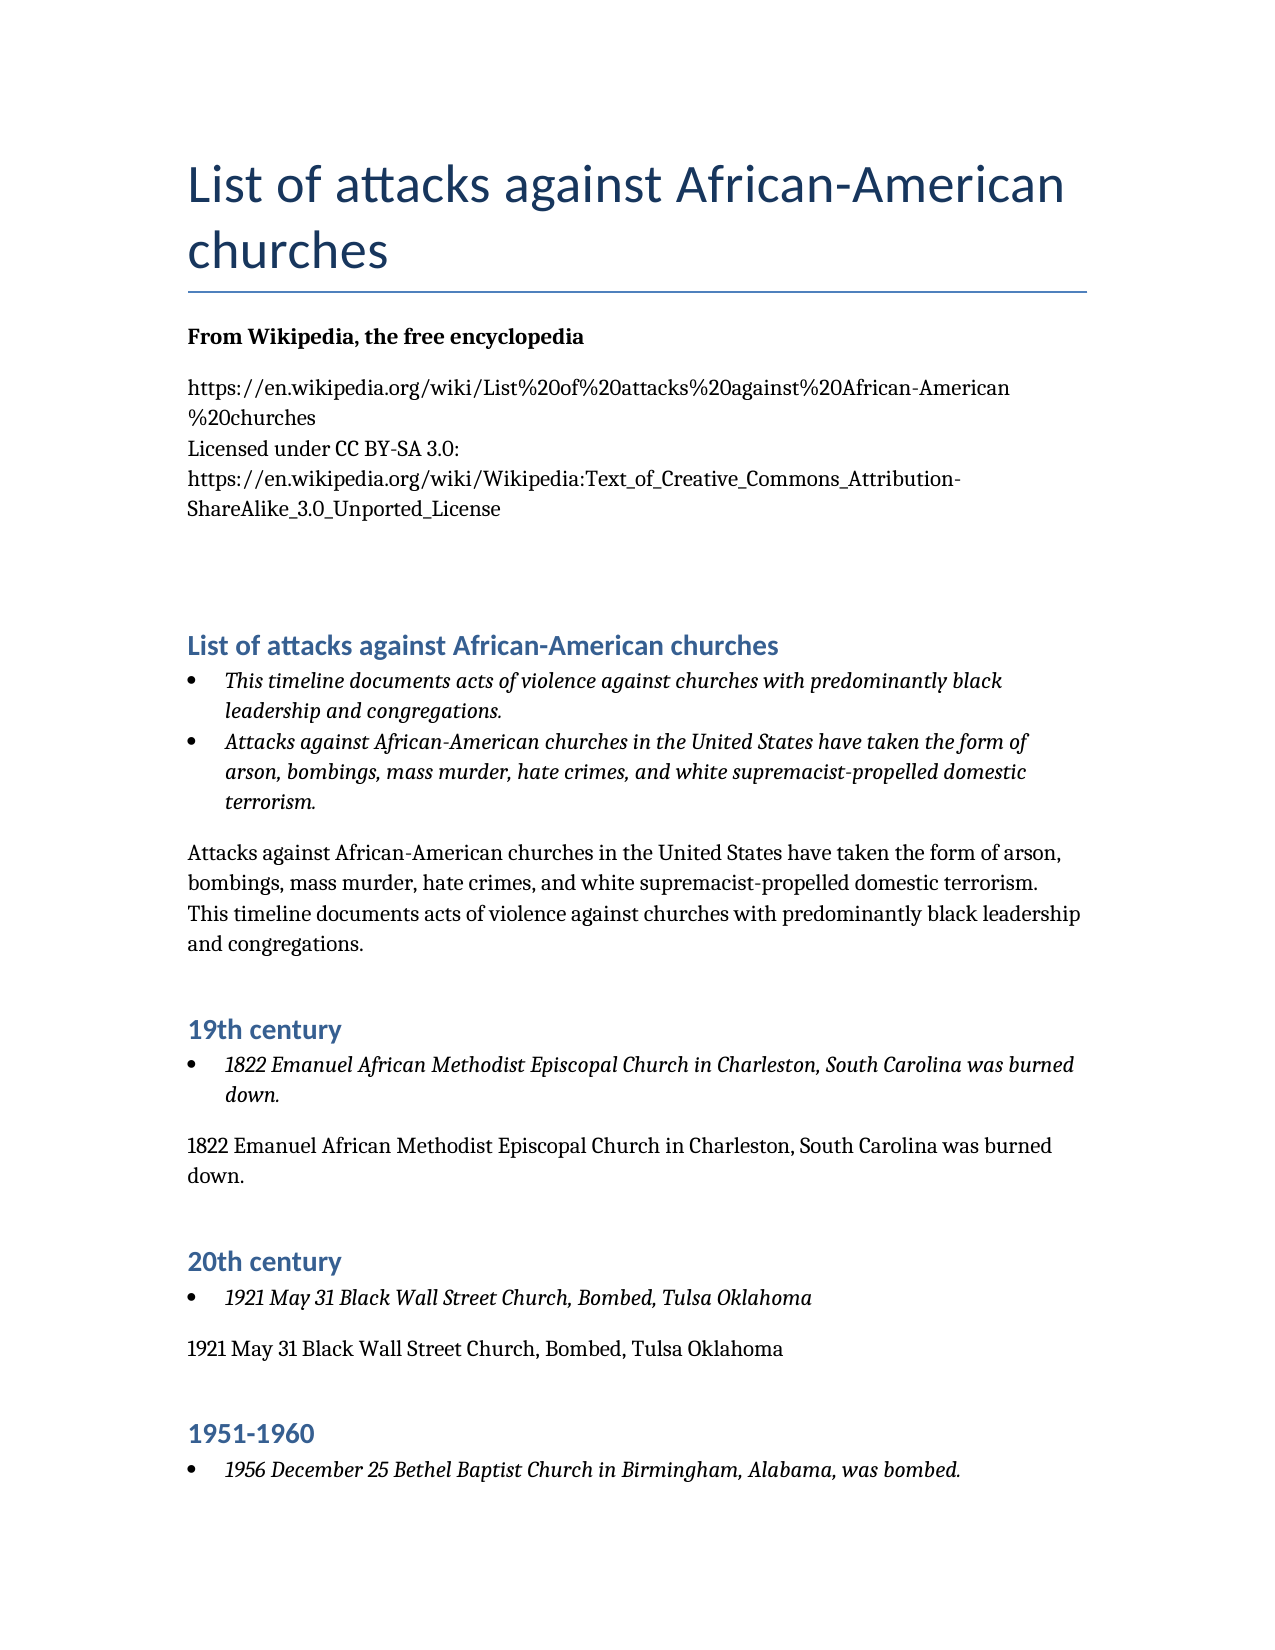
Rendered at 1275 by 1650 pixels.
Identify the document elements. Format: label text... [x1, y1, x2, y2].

subtitle List of attacks against African-American churches [187, 627, 1087, 663]
list 1822 Emanuel African Methodist Episcopal Church in Charleston, South Carolina was burned down. [187, 1052, 1087, 1108]
text 1921 May 31 Black Wall Street Church, Bombed, Tulsa Oklahoma [187, 1335, 1087, 1362]
text https://en.wikipedia.org/wiki/List%20of%20attacks%20against%20African-American%20churches Licensed under CC BY-SA 3.0: https://en.wikipedia.org/wiki/Wikipedia:Text_of_Creative_Commons_Attribution-ShareAlike_3.0_Unported_License [187, 375, 1087, 522]
text From Wikipedia, the free encyclopedia [187, 324, 1087, 350]
subtitle 1951-1960 [187, 1416, 1087, 1451]
subtitle 19th century [187, 1011, 1087, 1046]
subtitle 20th century [187, 1243, 1087, 1279]
list Attacks against African-American churches in the United States have taken the form of arson, bombings, mass murder, hate crimes, and white supremacist-propelled domestic terrorism. [187, 728, 1087, 815]
title List of attacks against African-American churches [187, 150, 1087, 293]
text Attacks against African-American churches in the United States have taken the form of arson, bombings, mass murder, hate crimes, and white supremacist-propelled domestic terrorism. This timeline documents acts of violence against churches with predominantly black leadership and congregations. [187, 840, 1087, 957]
text 1822 Emanuel African Methodist Episcopal Church in Charleston, South Carolina was burned down. [187, 1133, 1087, 1189]
list 1956 December 25 Bethel Baptist Church in Birmingham, Alabama, was bombed. [187, 1456, 1087, 1483]
list 1921 May 31 Black Wall Street Church, Bombed, Tulsa Oklahoma [187, 1284, 1087, 1311]
list This timeline documents acts of violence against churches with predominantly black leadership and congregations. [187, 668, 1087, 724]
